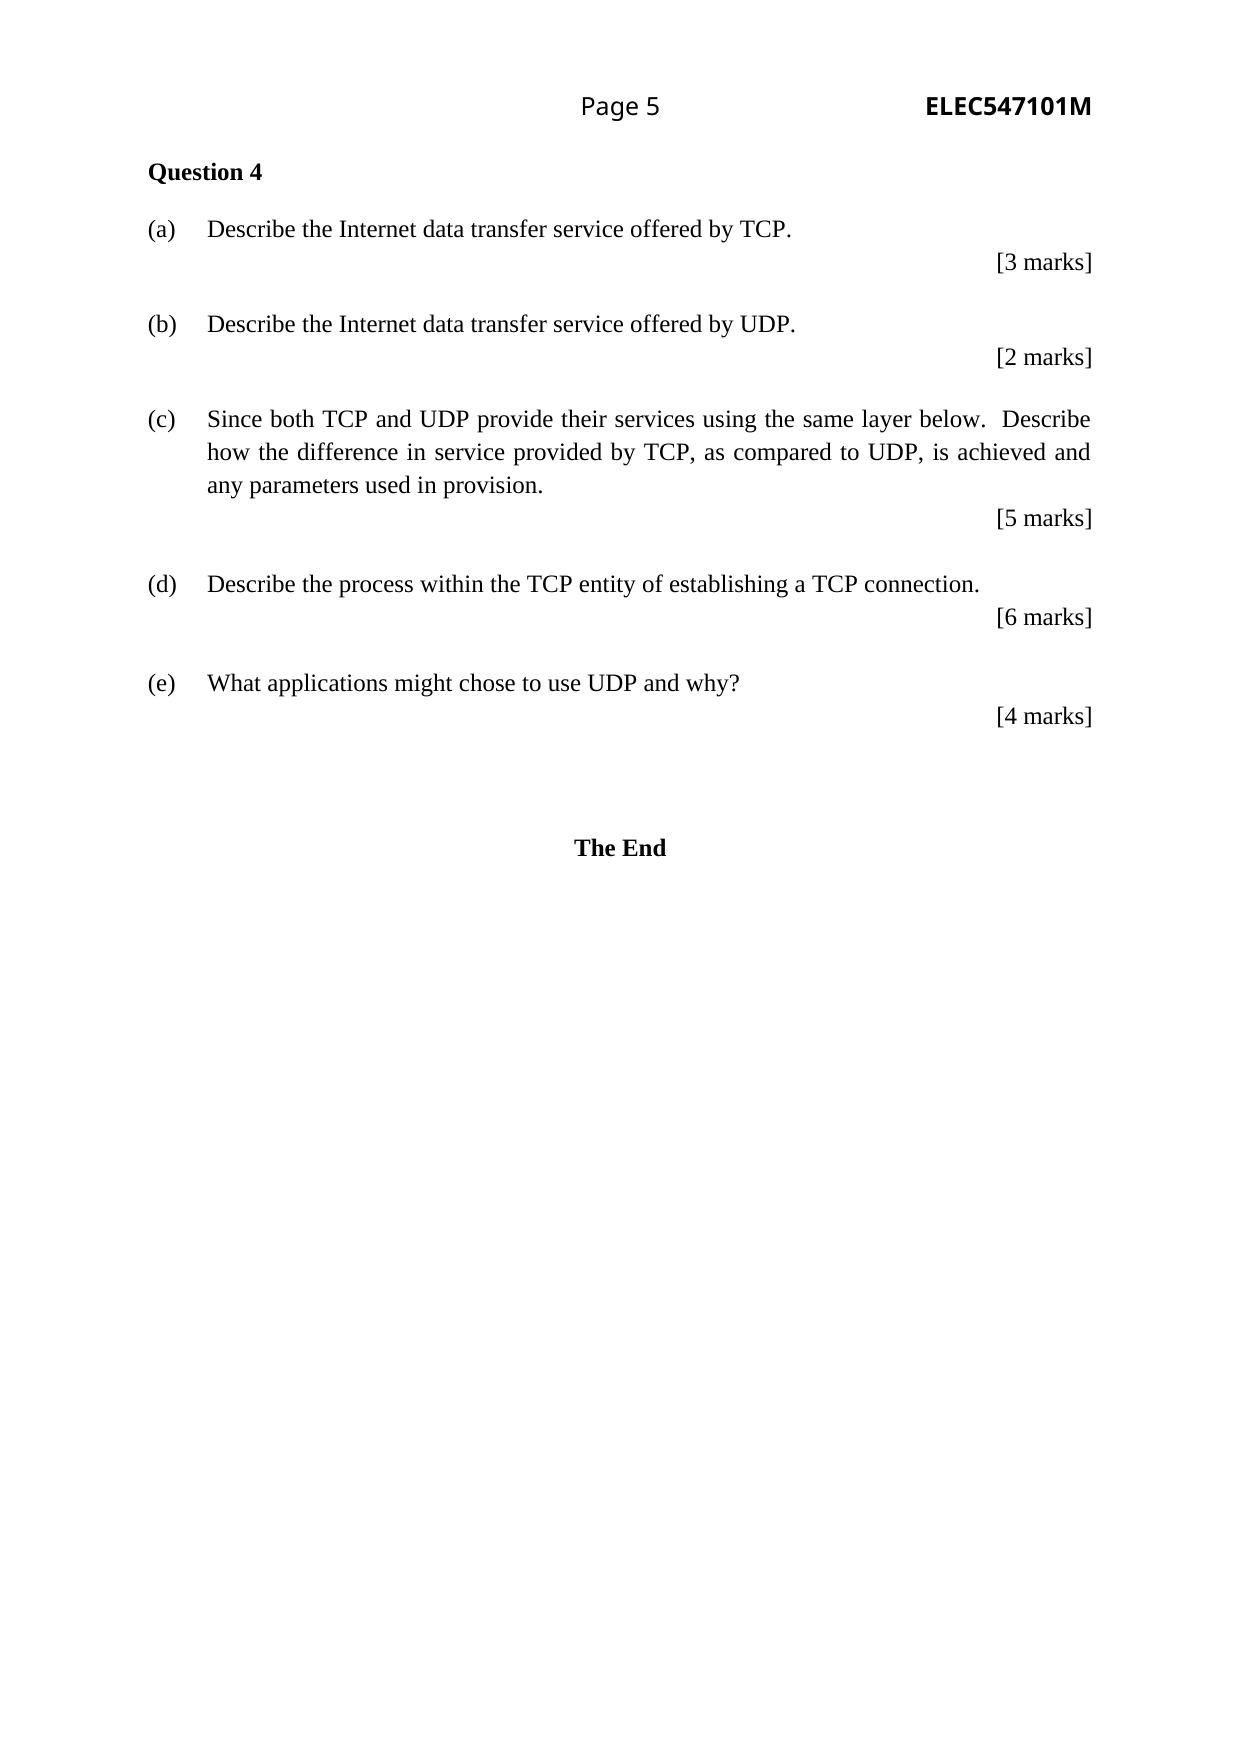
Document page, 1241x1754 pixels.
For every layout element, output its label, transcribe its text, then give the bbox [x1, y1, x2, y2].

text Question 4 [148, 157, 1092, 186]
text [3 marks] [207, 247, 1092, 276]
list Describe the process within the TCP entity of establishing a TCP connection. [148, 569, 1092, 598]
text The End [148, 833, 1092, 862]
text [2 marks] [207, 342, 1092, 371]
list What applications might chose to use UDP and why? [148, 668, 1092, 697]
text [4 marks] [207, 701, 1092, 730]
list Describe the Internet data transfer service offered by UDP. [148, 309, 1092, 338]
list Since both TCP and UDP provide their services using the same layer below. Describe how the difference in service provided by TCP, as compared to UDP, is achieved and any parameters used in provision. [148, 404, 1092, 499]
text [6 marks] [207, 602, 1092, 631]
text [5 marks] [207, 503, 1092, 532]
list Describe the Internet data transfer service offered by TCP. [148, 214, 1092, 243]
